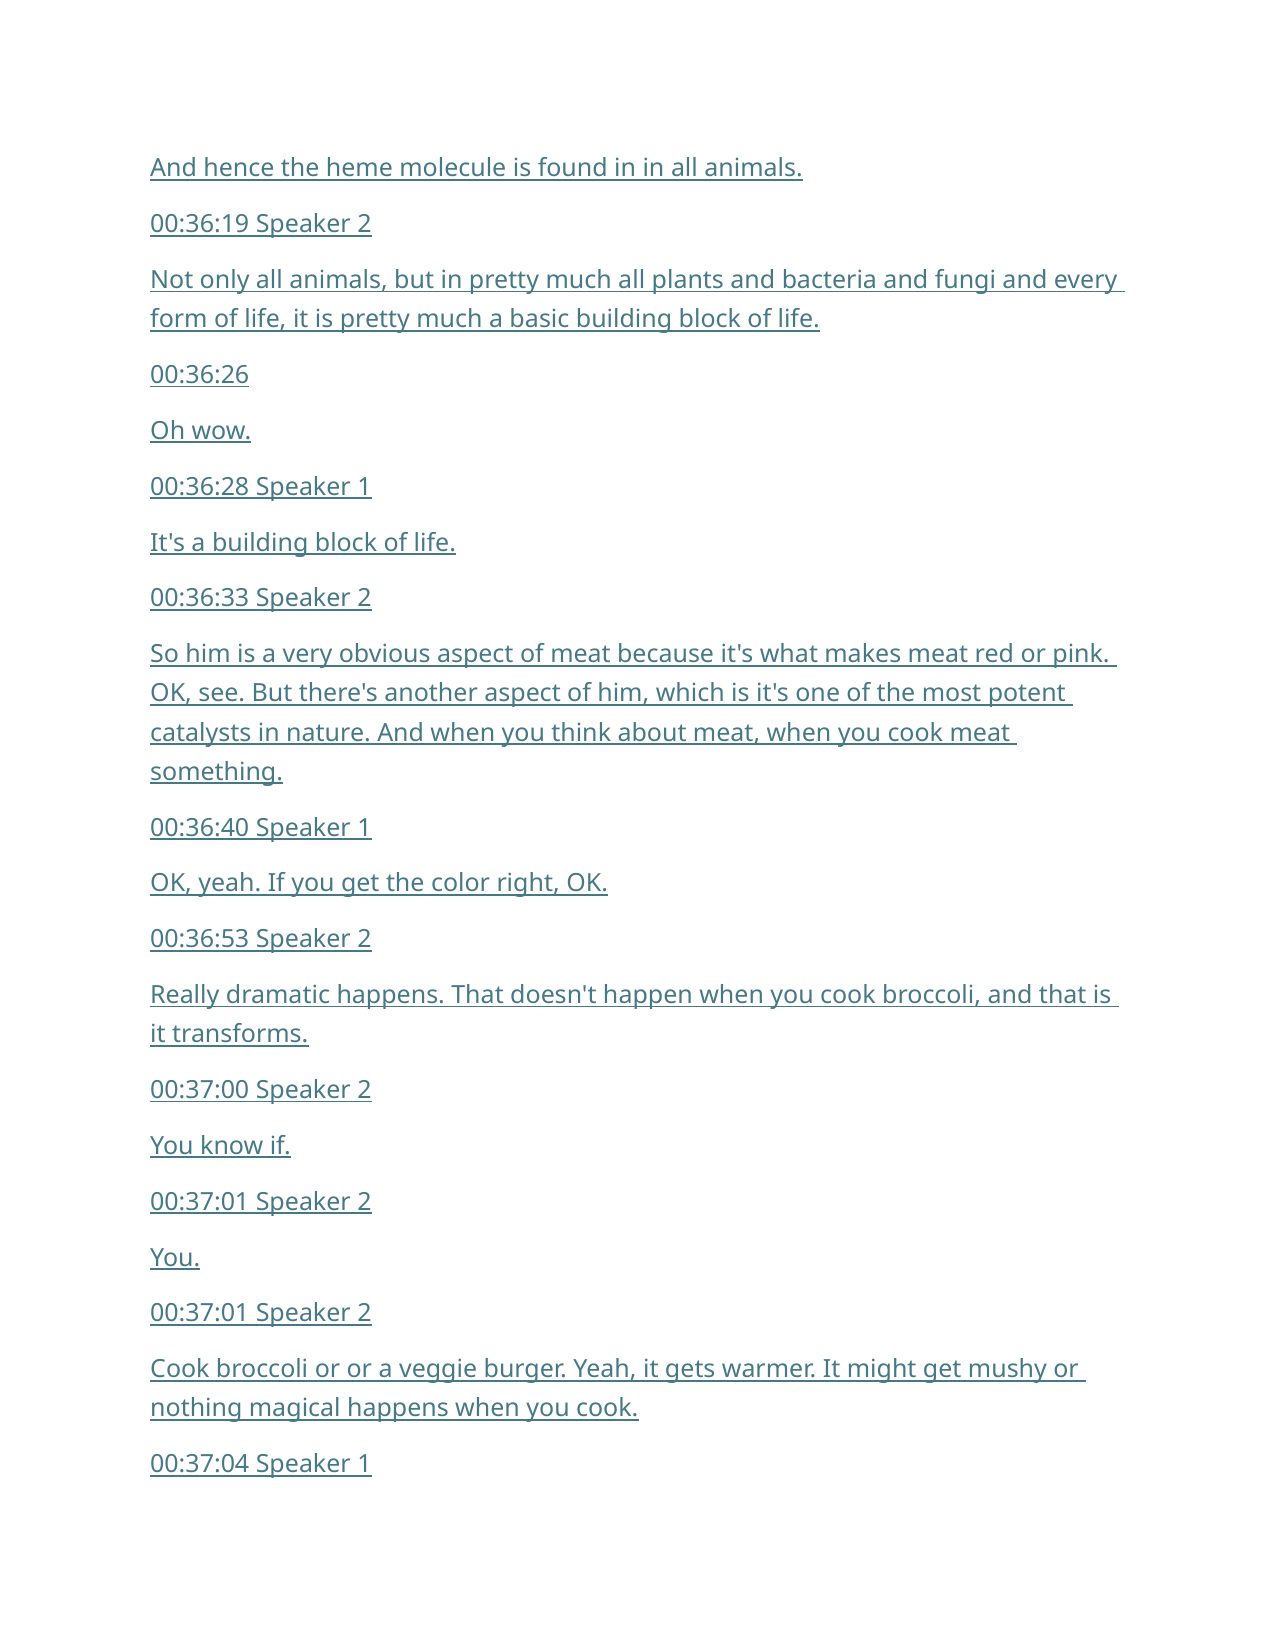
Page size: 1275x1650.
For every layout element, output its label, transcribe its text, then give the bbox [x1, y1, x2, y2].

text 00:36:40 Speaker 1 [150, 809, 1125, 843]
text You know if. [150, 1127, 1125, 1162]
text Really dramatic happens. That doesn't happen when you cook broccoli, and that is it transforms. [150, 977, 1125, 1050]
text So him is a very obvious aspect of meat because it's what makes meat red or pink. OK, see. But there's another aspect of him, which is it's one of the most potent catalysts in nature. And when you think about meat, when you cook meat something. [150, 636, 1125, 787]
text 00:37:04 Speaker 1 [150, 1446, 1125, 1480]
text 00:37:00 Speaker 2 [150, 1072, 1125, 1106]
text 00:36:33 Speaker 2 [150, 580, 1125, 614]
text 00:36:26 [150, 357, 1125, 391]
text Cook broccoli or or a veggie burger. Yeah, it gets warmer. It might get mushy or nothing magical happens when you cook. [150, 1351, 1125, 1424]
text And hence the heme molecule is found in in all animals. [150, 150, 1125, 184]
text 00:37:01 Speaker 2 [150, 1183, 1125, 1217]
text 00:37:01 Speaker 2 [150, 1295, 1125, 1329]
text 00:36:28 Speaker 1 [150, 468, 1125, 502]
text Not only all animals, but in pretty much all plants and bacteria and fungi and every form of life, it is pretty much a basic building block of life. [150, 292, 1125, 335]
text Not only all animals, but in pretty much all plants and bacteria and fungi and every form of life, it is pretty much a basic building block of life. [150, 262, 1125, 291]
text Oh wow. [150, 412, 1125, 447]
text OK, yeah. If you get the color right, OK. [150, 865, 1125, 899]
text You. [150, 1239, 1125, 1273]
text 00:36:53 Speaker 2 [150, 921, 1125, 955]
text It's a building block of life. [150, 524, 1125, 558]
text 00:36:19 Speaker 2 [150, 206, 1125, 240]
